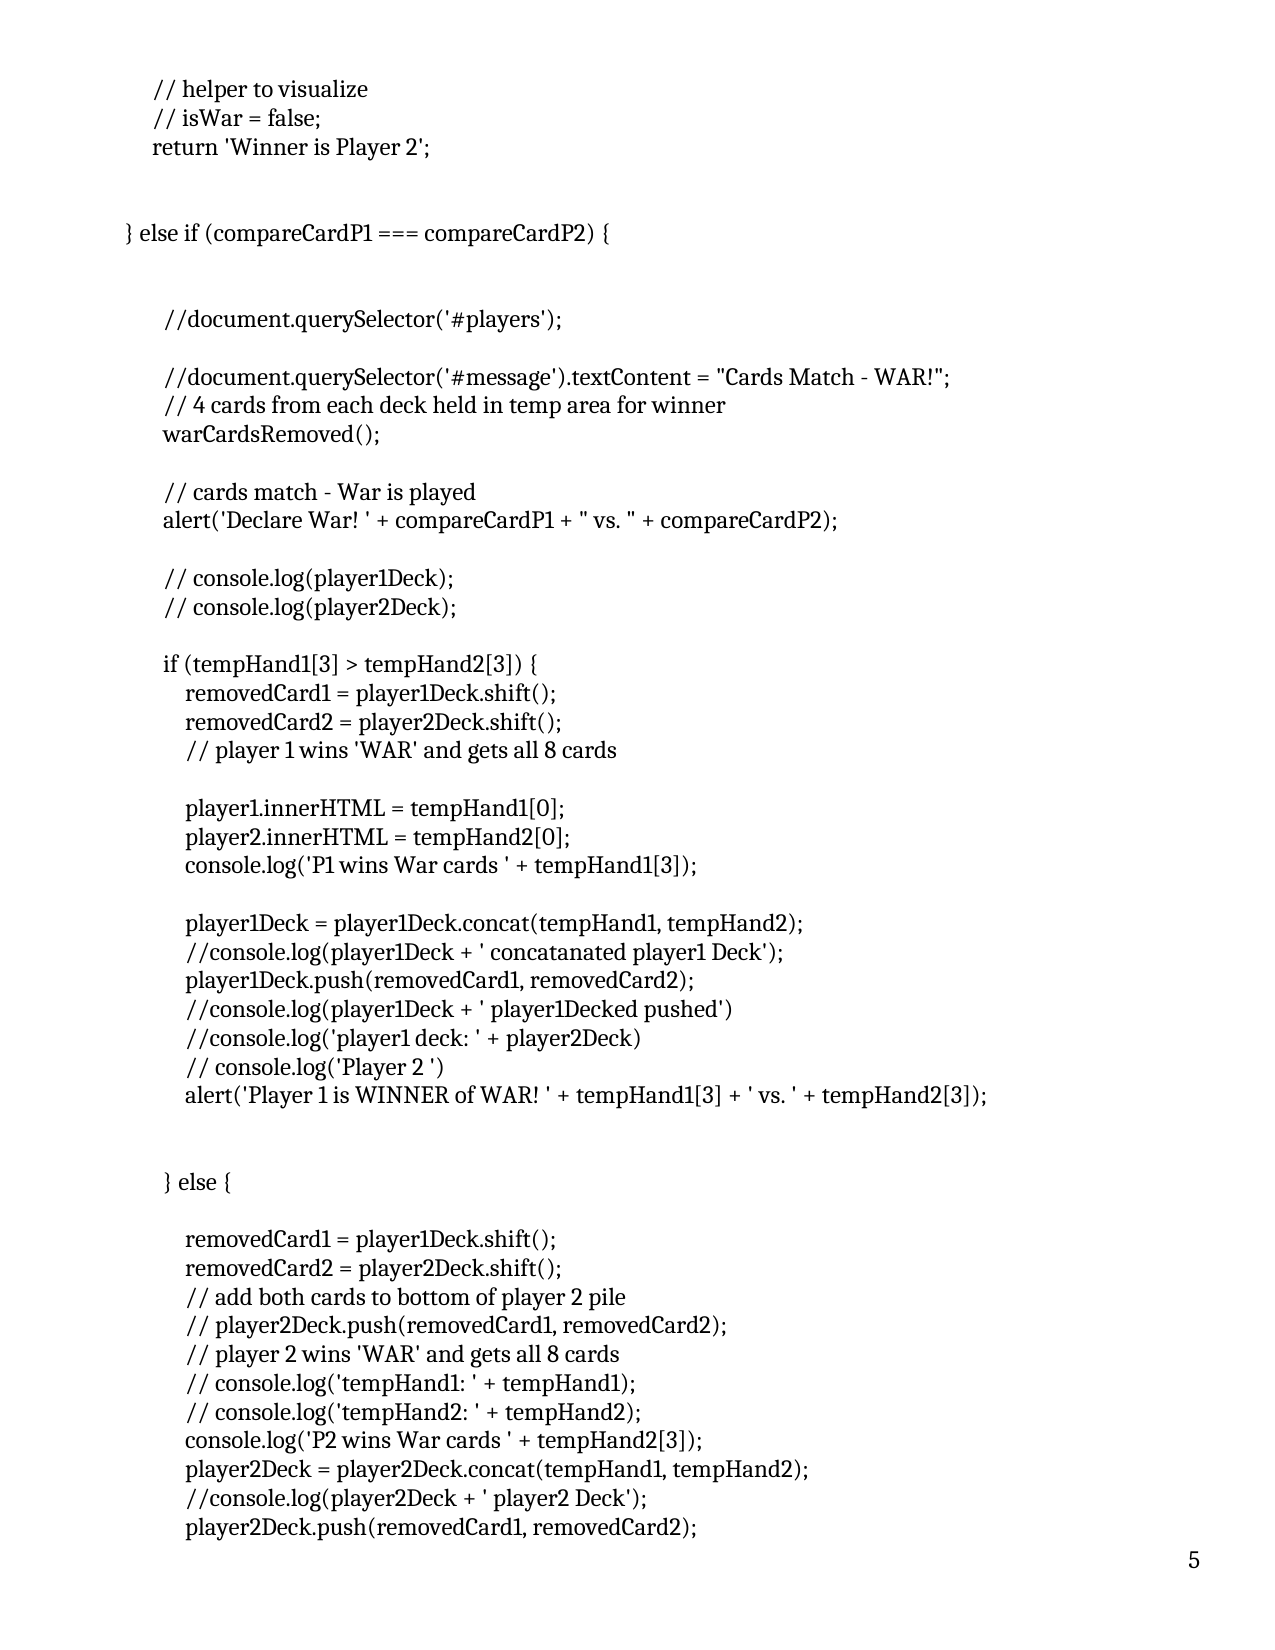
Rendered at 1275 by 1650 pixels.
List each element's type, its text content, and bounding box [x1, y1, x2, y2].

text player2Deck = player2Deck.concat(tempHand1, tempHand2); [75, 1455, 1200, 1484]
text // player 2 wins 'WAR' and gets all 8 cards [75, 1340, 1200, 1369]
text // console.log('Player 2 ') [75, 1052, 1200, 1081]
text return 'Winner is Player 2'; [75, 132, 1200, 161]
text removedCard1 = player1Deck.shift(); [75, 679, 1200, 707]
text // player 1 wins 'WAR' and gets all 8 cards [75, 736, 1200, 765]
text player1Deck = player1Deck.concat(tempHand1, tempHand2); [75, 909, 1200, 937]
text removedCard2 = player2Deck.shift(); [75, 707, 1200, 736]
text //console.log(player1Deck + ' player1Decked pushed') [75, 995, 1200, 1024]
text alert('Declare War! ' + compareCardP1 + " vs. " + compareCardP2); [75, 506, 1200, 535]
text // console.log('tempHand1: ' + tempHand1); [75, 1369, 1200, 1397]
text player2.innerHTML = tempHand2[0]; [75, 822, 1200, 851]
text //console.log('player1 deck: ' + player2Deck) [75, 1024, 1200, 1052]
text //document.querySelector('#message').textContent = "Cards Match - WAR!"; [75, 362, 1200, 391]
text if (tempHand1[3] > tempHand2[3]) { [75, 650, 1200, 679]
text } else if (compareCardP1 === compareCardP2) { [75, 219, 1200, 247]
text removedCard2 = player2Deck.shift(); [75, 1254, 1200, 1282]
text removedCard1 = player1Deck.shift(); [75, 1225, 1200, 1254]
text //console.log(player2Deck + ' player2 Deck'); [75, 1484, 1200, 1512]
text warCardsRemoved(); [75, 420, 1200, 449]
text alert('Player 1 is WINNER of WAR! ' + tempHand1[3] + ' vs. ' + tempHand2[3]); [75, 1081, 1200, 1110]
text console.log('P2 wins War cards ' + tempHand2[3]); [75, 1426, 1200, 1455]
text // helper to visualize [75, 75, 1200, 104]
text player1.innerHTML = tempHand1[0]; [75, 794, 1200, 822]
text console.log('P1 wins War cards ' + tempHand1[3]); [75, 851, 1200, 880]
text // console.log('tempHand2: ' + tempHand2); [75, 1397, 1200, 1426]
text player1Deck.push(removedCard1, removedCard2); [75, 966, 1200, 995]
text // 4 cards from each deck held in temp area for winner [75, 391, 1200, 420]
text // player2Deck.push(removedCard1, removedCard2); [75, 1311, 1200, 1340]
text } else { [75, 1167, 1200, 1196]
text // console.log(player1Deck); [75, 564, 1200, 592]
text player2Deck.push(removedCard1, removedCard2); [75, 1512, 1200, 1541]
text //document.querySelector('#players'); [75, 305, 1200, 334]
text // isWar = false; [75, 104, 1200, 132]
text // cards match - War is played [75, 477, 1200, 506]
text //console.log(player1Deck + ' concatanated player1 Deck'); [75, 937, 1200, 966]
text // add both cards to bottom of player 2 pile [75, 1282, 1200, 1311]
text // console.log(player2Deck); [75, 592, 1200, 621]
